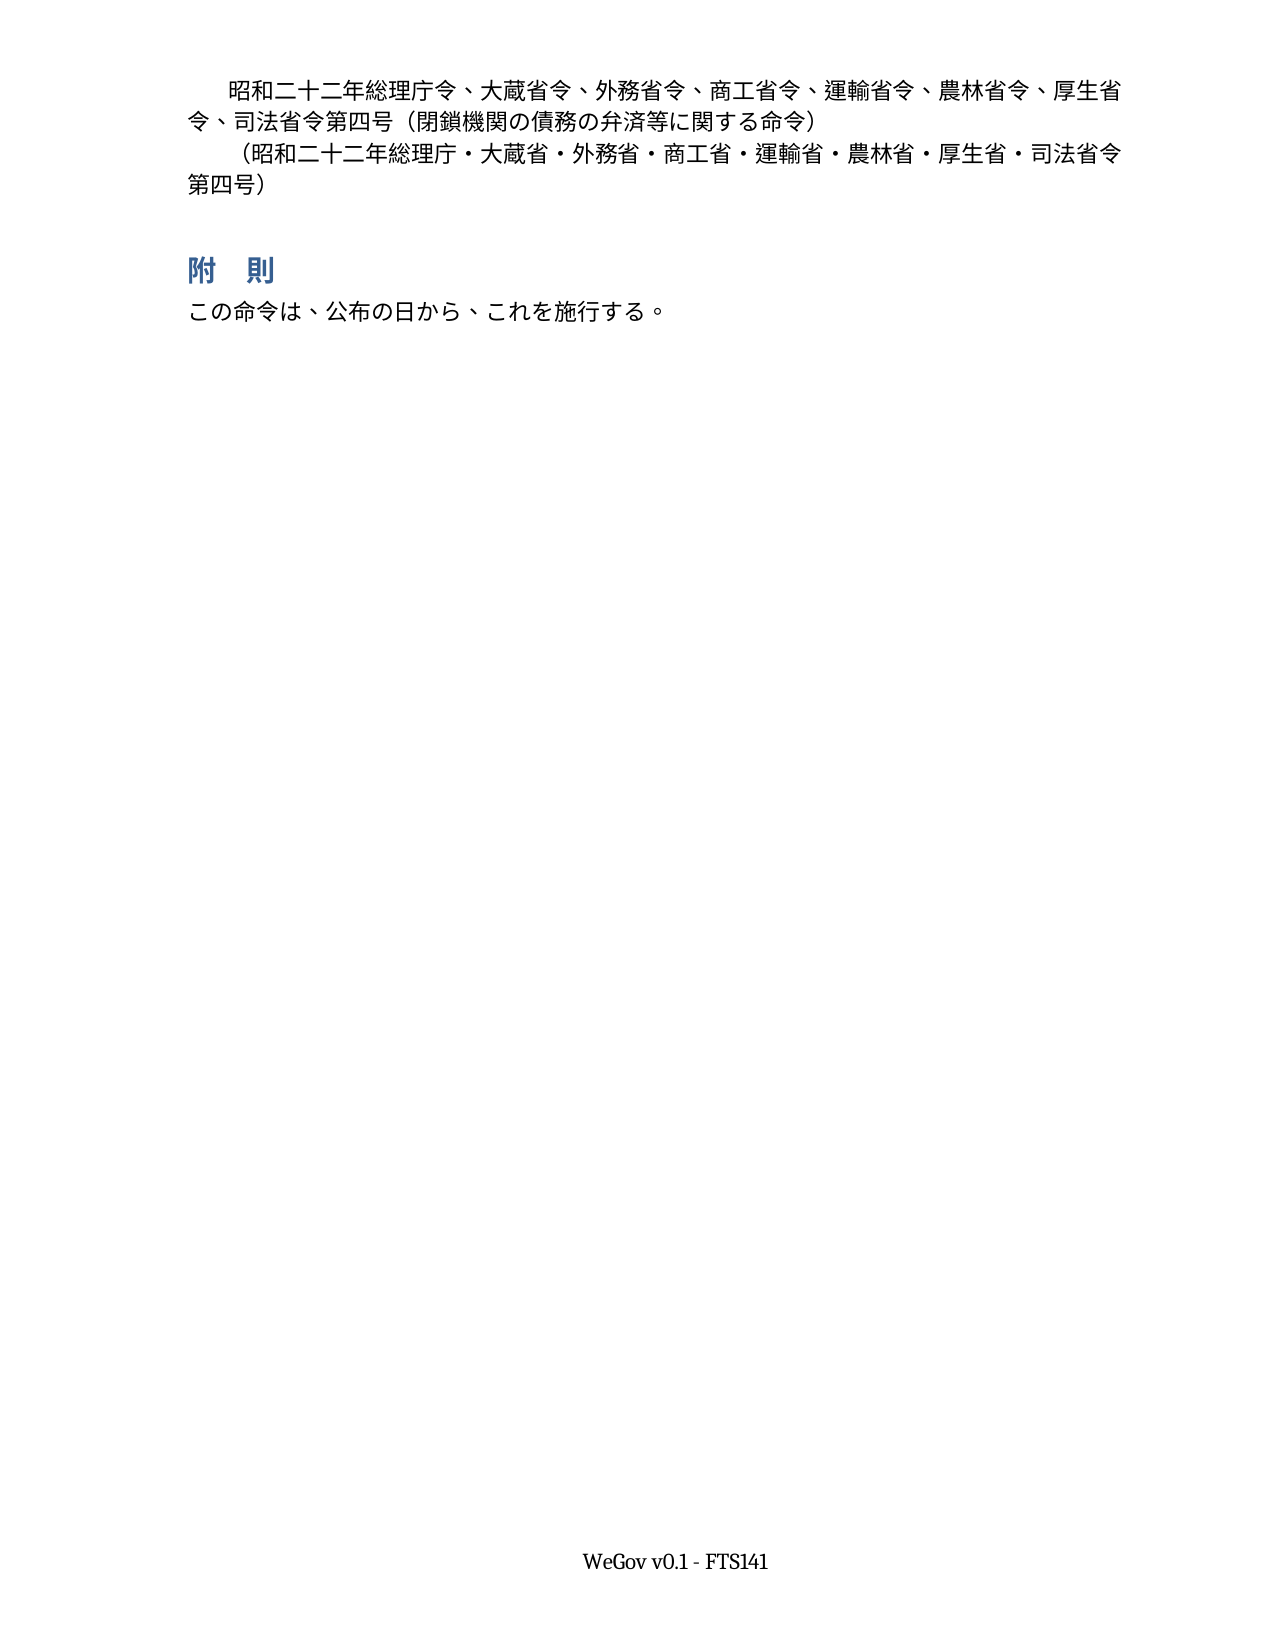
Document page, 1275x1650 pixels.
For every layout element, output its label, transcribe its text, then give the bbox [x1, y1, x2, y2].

text この命令は、公布の日から、これを施行する。 [187, 296, 1087, 327]
subtitle 附 則 [187, 250, 1087, 290]
